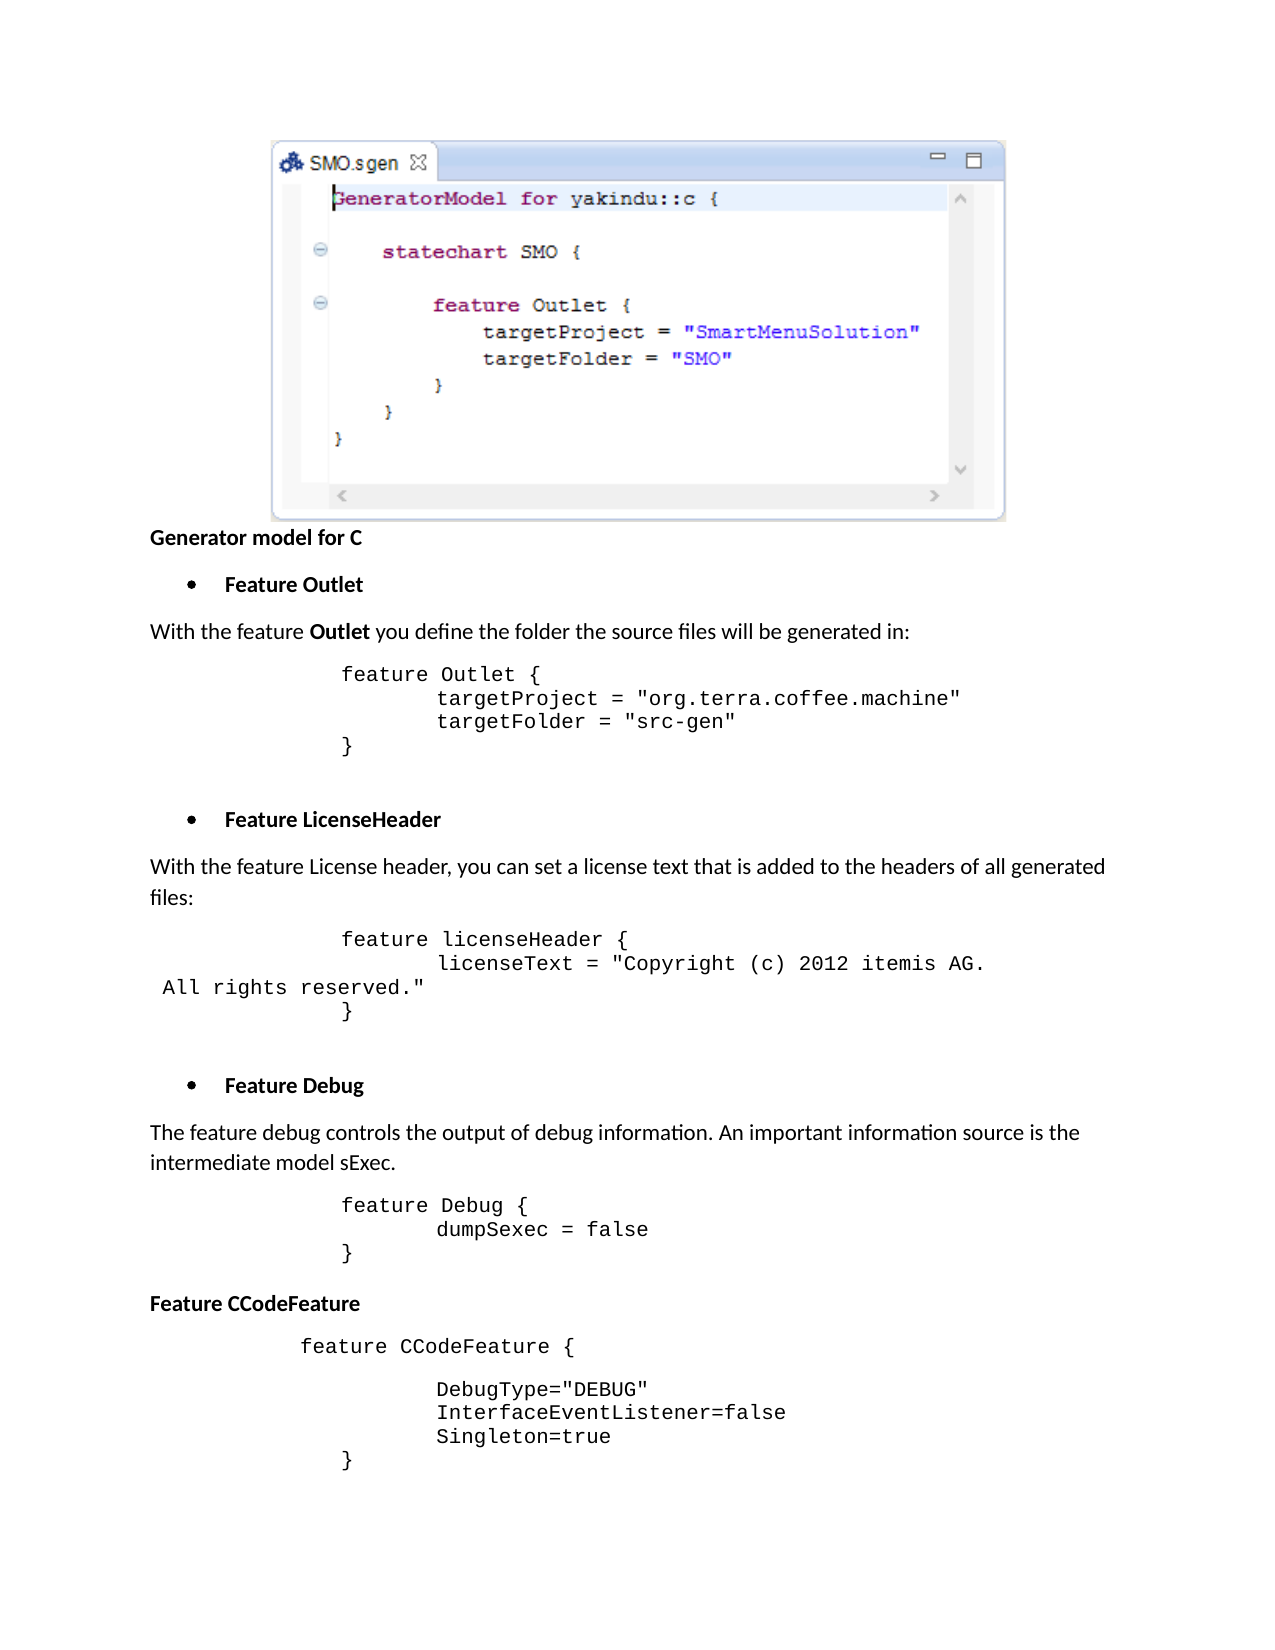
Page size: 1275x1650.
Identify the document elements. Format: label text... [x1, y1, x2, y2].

list Feature LicenseHeader [187, 806, 1125, 833]
list Feature Outlet [187, 570, 1125, 598]
text } [150, 1449, 1125, 1473]
text The feature debug controls the output of debug information. An important information source is the intermediate model sExec. [150, 1118, 1125, 1176]
text targetProject = "org.terra.coffee.machine" [150, 688, 1125, 711]
text } [150, 735, 1125, 759]
text DebugType="DEBUG" [150, 1378, 1125, 1402]
text Singleton=true [150, 1426, 1125, 1449]
text InterfaceEventListener=false [150, 1402, 1125, 1426]
text feature CCodeFeature { [150, 1336, 1125, 1360]
text feature Outlet { [150, 664, 1125, 688]
text feature licenseHeader { [150, 929, 1125, 953]
list Feature Debug [187, 1071, 1125, 1099]
text feature Debug { [150, 1195, 1125, 1218]
text With the feature License header, you can set a license text that is added to the headers of all generated files: [150, 852, 1125, 911]
text All rights reserved." [150, 977, 1125, 1000]
text dumpSexec = false [150, 1218, 1125, 1242]
text licenseText = "Copyright (c) 2012 itemis AG. [150, 953, 1125, 977]
picture [270, 140, 1007, 522]
text } [150, 1000, 1125, 1024]
text } [150, 1242, 1125, 1266]
text Feature CCodeFeature [150, 1289, 1125, 1317]
text With the feature Outlet you define the folder the source files will be generated in: [150, 617, 1125, 645]
text targetFolder = "src-gen" [150, 711, 1125, 735]
